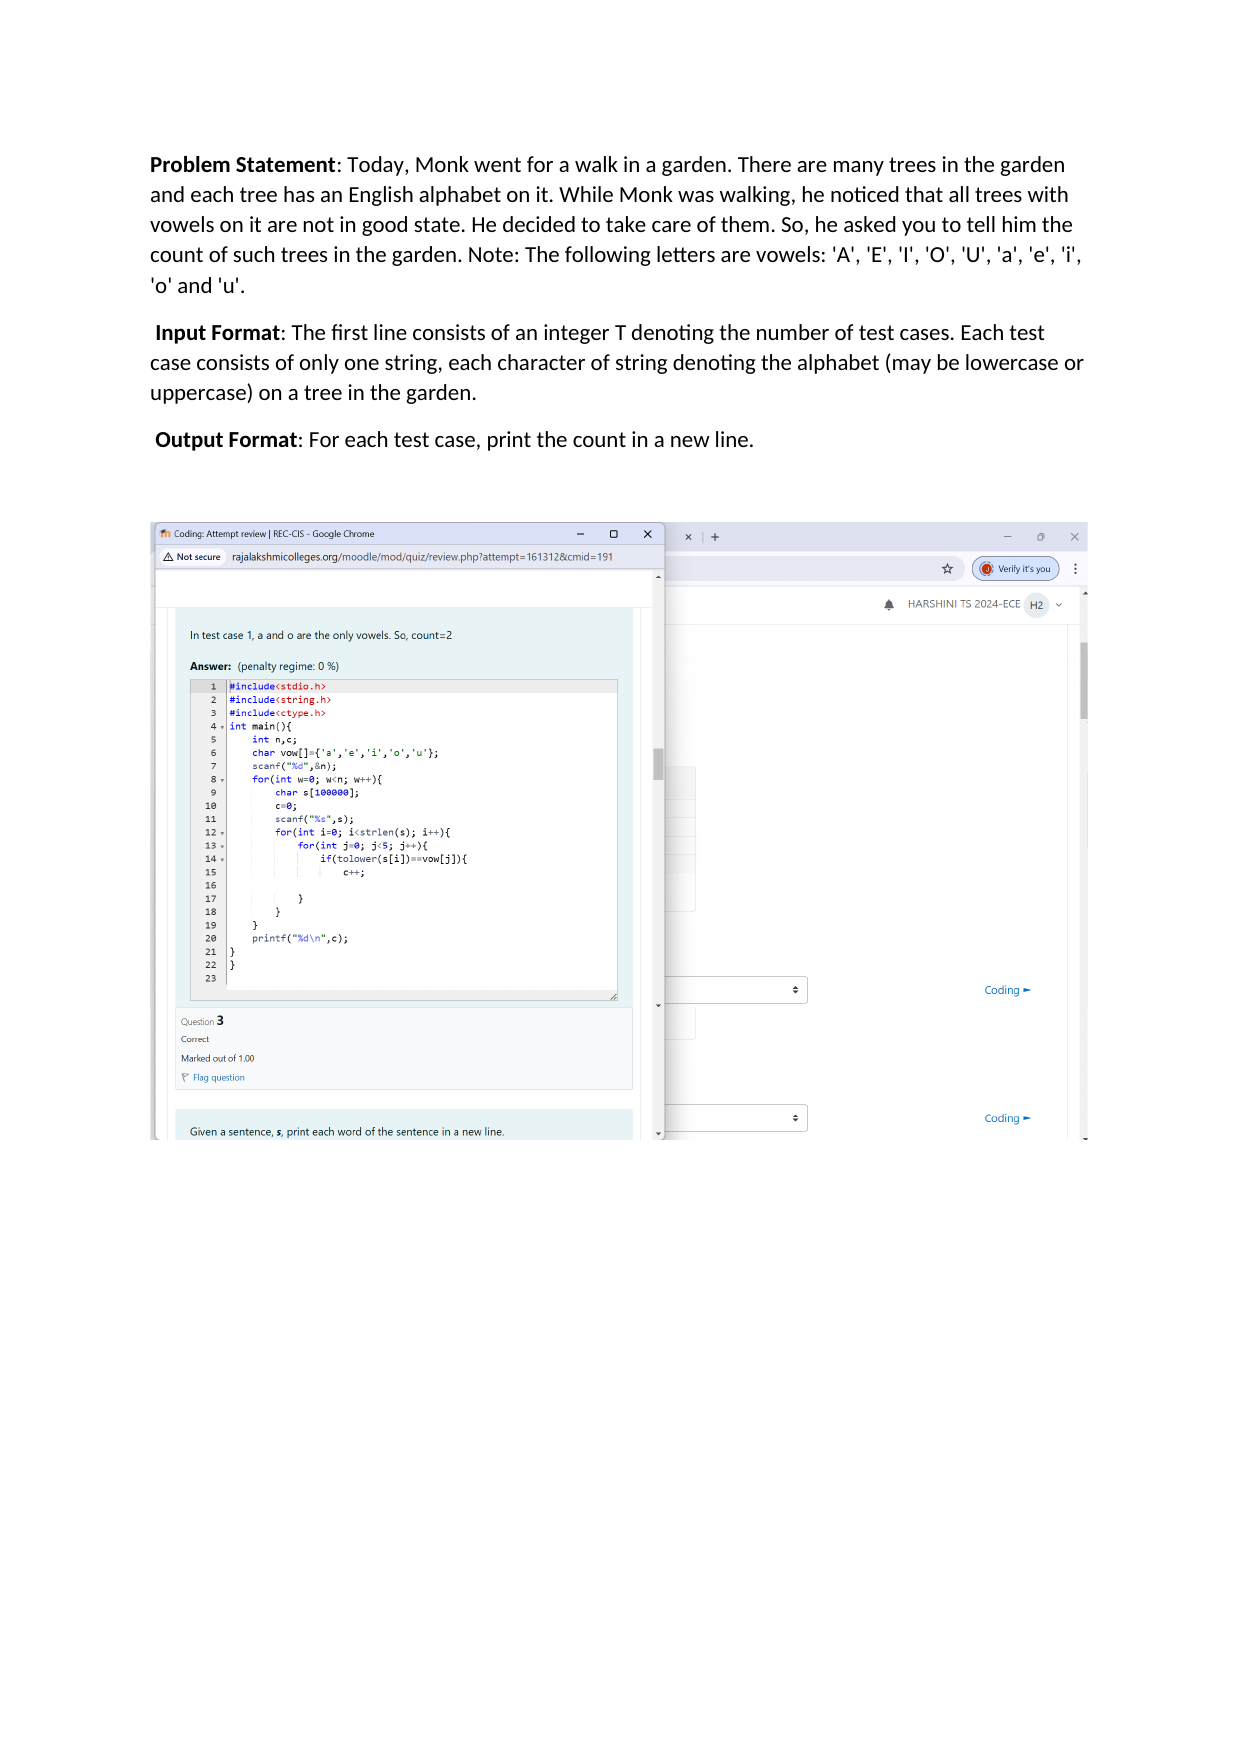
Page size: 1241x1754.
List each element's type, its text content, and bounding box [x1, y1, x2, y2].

text Input Format: The first line consists of an integer T denoting the number of test cases. Each test case consists of only one string, each character of string denoting the alphabet (may be lowercase or uppercase) on a tree in the garden. [150, 318, 1090, 406]
text Output Format: For each test case, print the count in a new line. [150, 425, 1090, 453]
picture [150, 522, 1087, 1138]
text Problem Statement: Today, Monk went for a walk in a garden. There are many trees in the garden and each tree has an English alphabet on it. While Monk was walking, he noticed that all trees with vowels on it are not in good state. He decided to take care of them. So, he asked you to tell him the count of such trees in the garden. Note: The following letters are vowels: 'A', 'E', 'I', 'O', 'U', 'a', 'e', 'i', 'o' and 'u'. [150, 150, 1090, 299]
